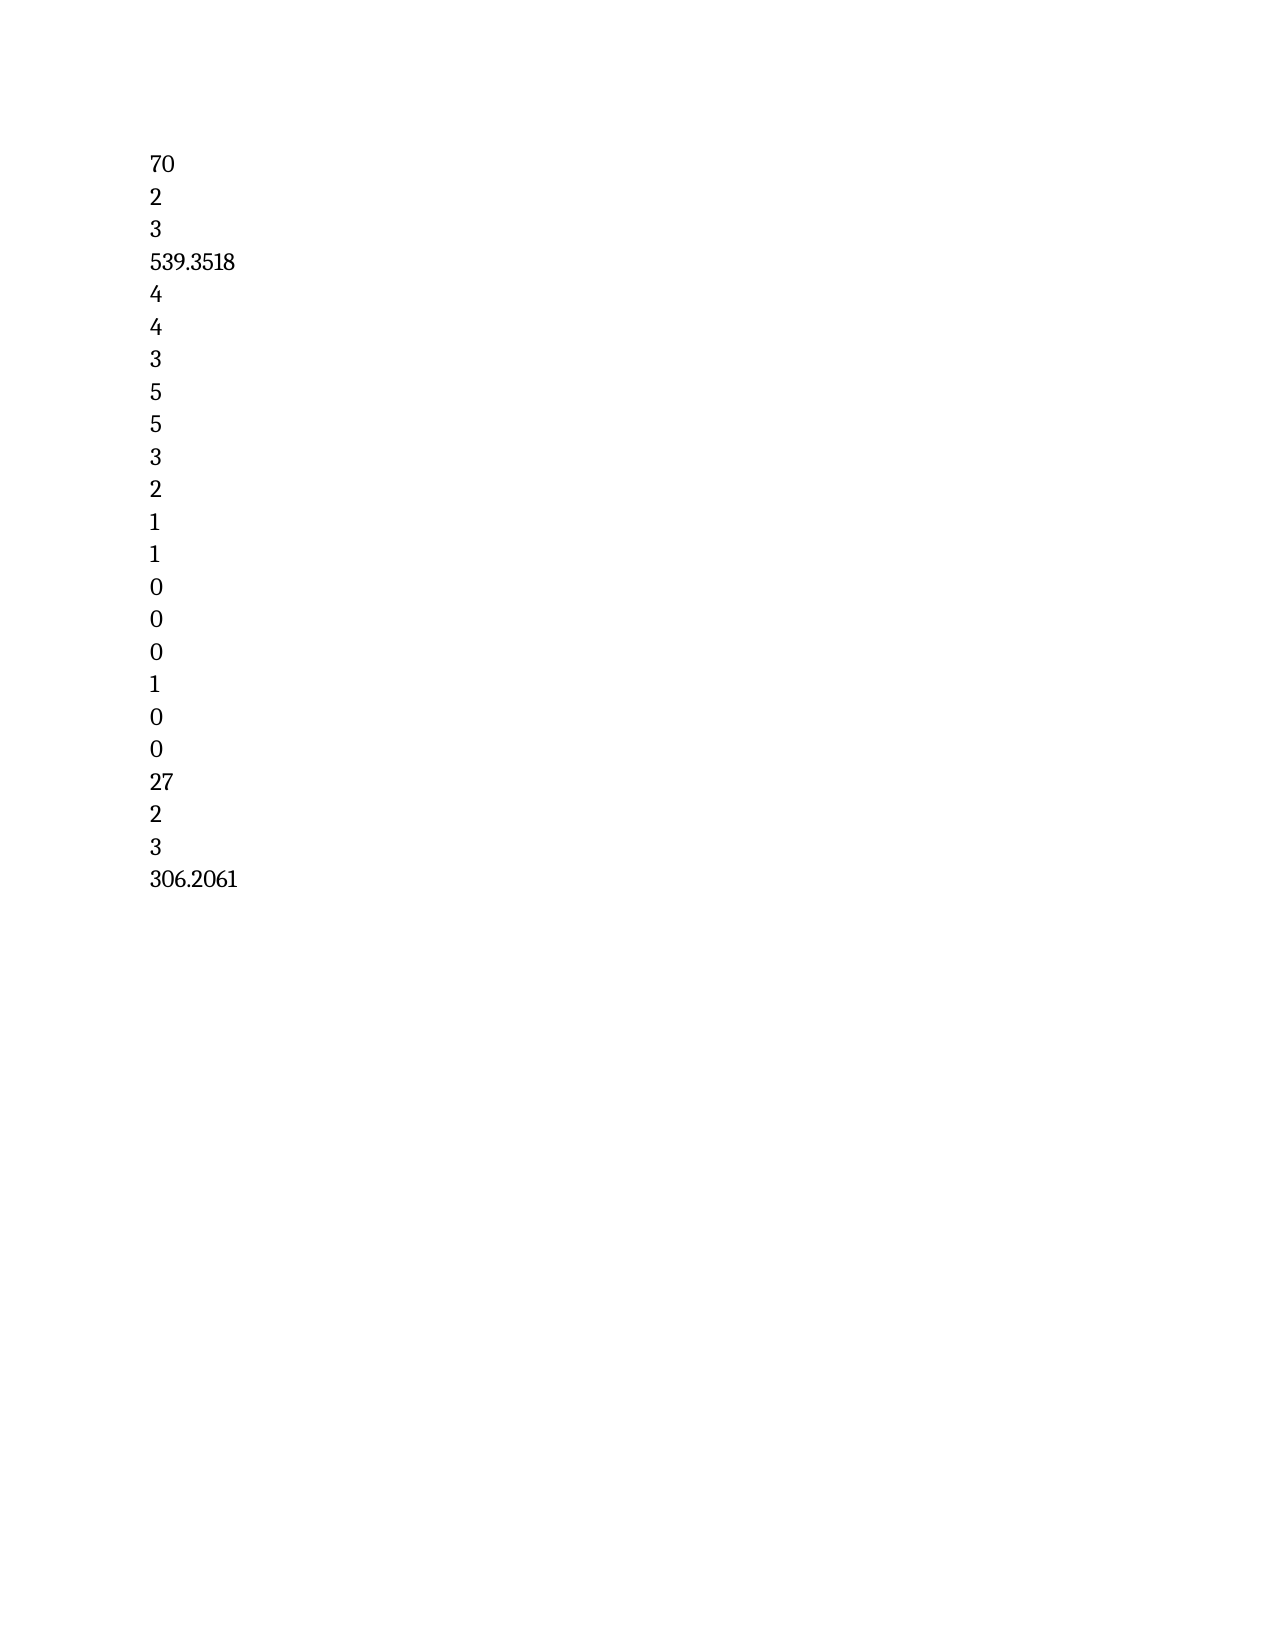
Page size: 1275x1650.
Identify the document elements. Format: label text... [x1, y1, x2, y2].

text 2 [150, 475, 1125, 504]
text 0 [150, 735, 1125, 764]
text 27 [150, 767, 1125, 796]
text 3 [150, 345, 1125, 374]
text 0 [150, 605, 1125, 634]
text 2 [150, 182, 1125, 211]
text 306.2061 [150, 865, 1125, 894]
text 1 [150, 507, 1125, 536]
text 2 [150, 800, 1125, 829]
text 0 [150, 637, 1125, 666]
text 1 [150, 670, 1125, 699]
text 5 [150, 410, 1125, 439]
text 0 [150, 702, 1125, 731]
text 0 [150, 572, 1125, 601]
text 3 [150, 215, 1125, 244]
text 70 [150, 150, 1125, 179]
text 3 [150, 442, 1125, 471]
text 5 [150, 377, 1125, 406]
text 539.3518 [150, 247, 1125, 276]
text 3 [150, 832, 1125, 861]
text 4 [150, 280, 1125, 309]
text 1 [150, 540, 1125, 569]
text 4 [150, 312, 1125, 341]
